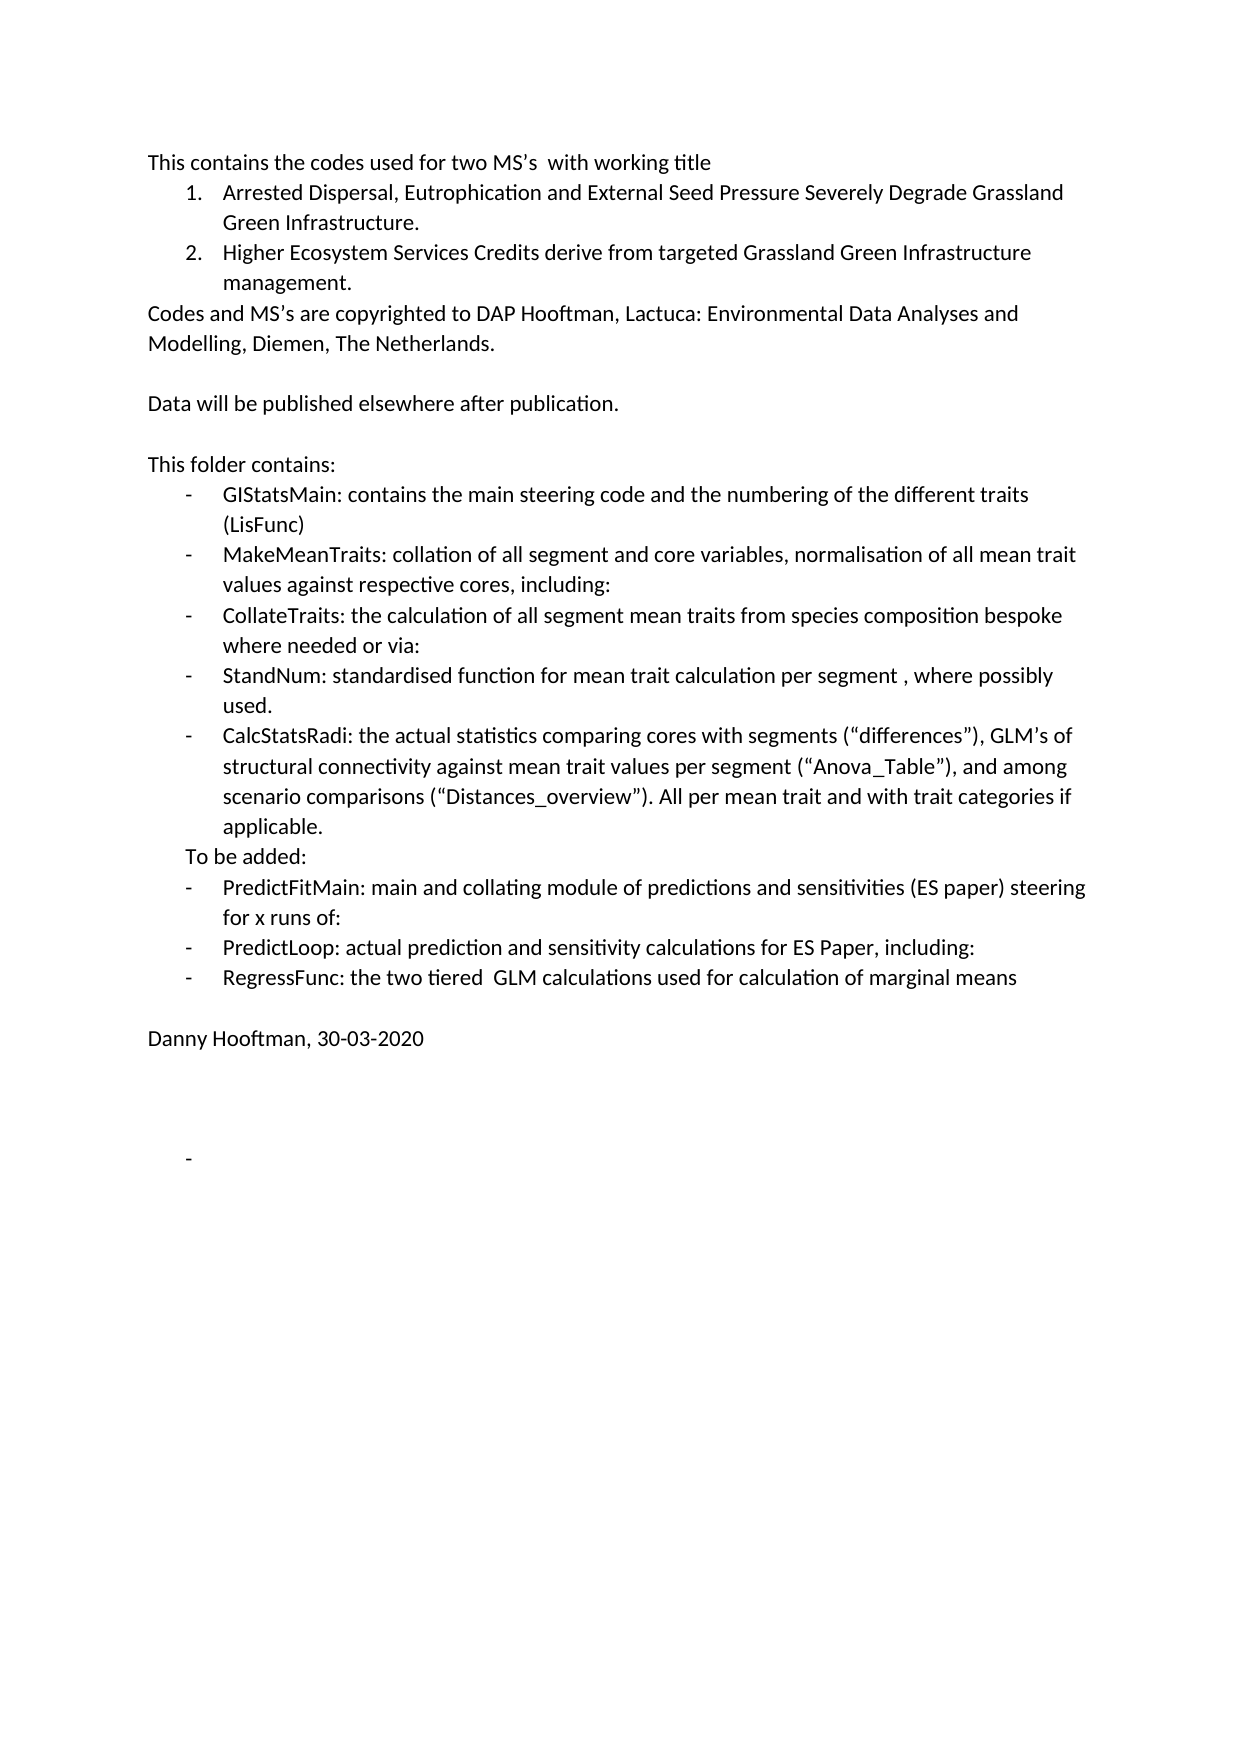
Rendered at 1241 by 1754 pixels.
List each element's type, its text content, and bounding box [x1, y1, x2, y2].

list StandNum: standardised function for mean trait calculation per segment , where possibly used. [185, 661, 1093, 719]
text Danny Hooftman, 30-03-2020 [148, 1024, 1093, 1052]
list GIStatsMain: contains the main steering code and the numbering of the different traits (LisFunc) [185, 480, 1093, 538]
list MakeMeanTraits: collation of all segment and core variables, normalisation of all mean trait values against respective cores, including: [185, 540, 1093, 598]
text Codes and MS’s are copyrighted to DAP Hooftman, Lactuca: Environmental Data Analyses and Modelling, Diemen, The Netherlands. [148, 299, 1093, 357]
list PredictLoop: actual prediction and sensitivity calculations for ES Paper, including: [185, 933, 1093, 961]
list RegressFunc: the two tiered GLM calculations used for calculation of marginal means [185, 963, 1093, 991]
text Data will be published elsewhere after publication. [148, 389, 1093, 417]
list CollateTraits: the calculation of all segment mean traits from species composition bespoke where needed or via: [185, 601, 1093, 659]
list Arrested Dispersal, Eutrophication and External Seed Pressure Severely Degrade Grassland Green Infrastructure. [185, 178, 1093, 236]
text To be added: [185, 842, 1093, 870]
list Higher Ecosystem Services Credits derive from targeted Grassland Green Infrastructure management. [185, 238, 1093, 296]
list CalcStatsRadi: the actual statistics comparing cores with segments (“differences”), GLM’s of structural connectivity against mean trait values per segment (“Anova_Table”), and among scenario comparisons (“Distances_overview”). All per mean trait and with trait categories if applicable. [185, 722, 1093, 840]
list PredictFitMain: main and collating module of predictions and sensitivities (ES paper) steering for x runs of: [185, 873, 1093, 931]
text This folder contains: [148, 450, 1093, 478]
text This contains the codes used for two MS’s with working title [148, 148, 1093, 176]
